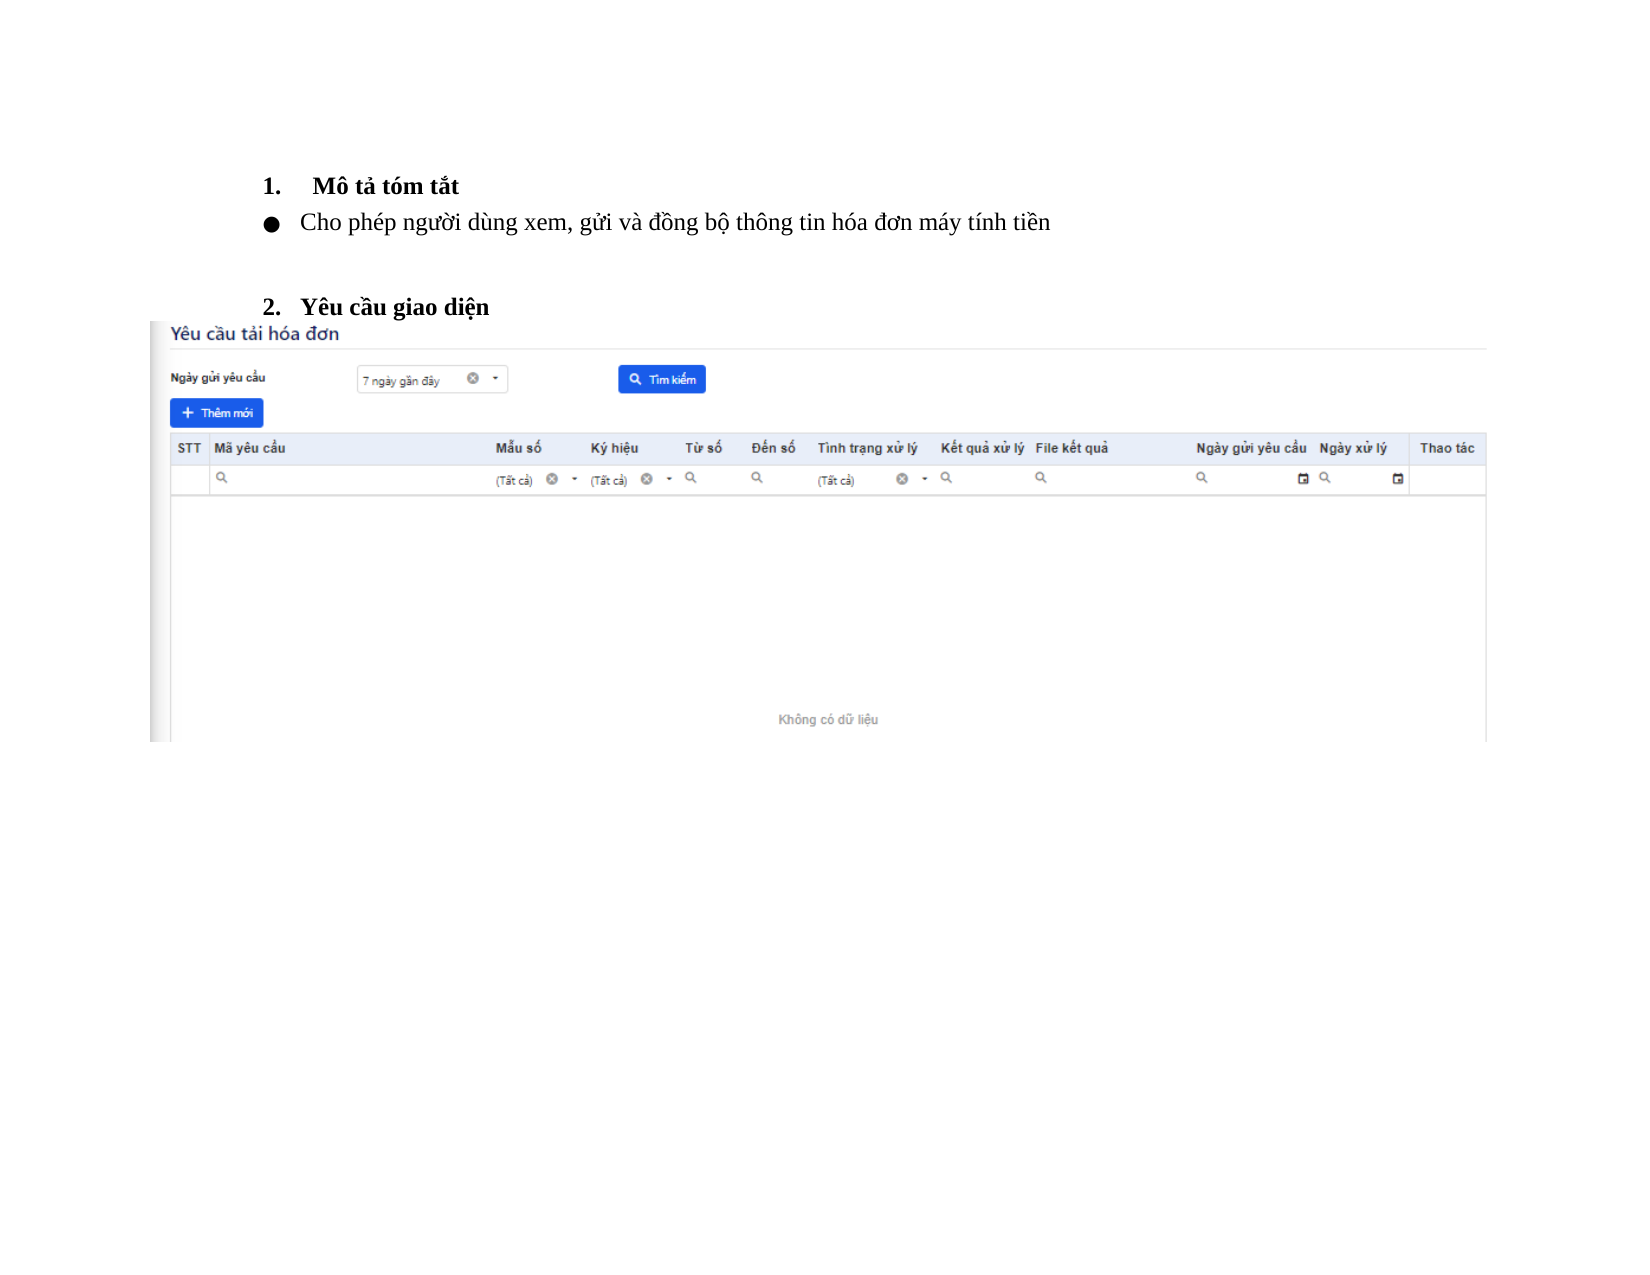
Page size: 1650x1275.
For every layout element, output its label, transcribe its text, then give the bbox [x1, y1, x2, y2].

list Cho phép người dùng xem, gửi và đồng bộ thông tin hóa đơn máy tính tiền [262, 199, 1500, 242]
picture [150, 321, 1500, 742]
subtitle Yêu cầu giao diện [262, 292, 1500, 321]
subtitle Mô tả tóm tắt [262, 171, 1500, 199]
